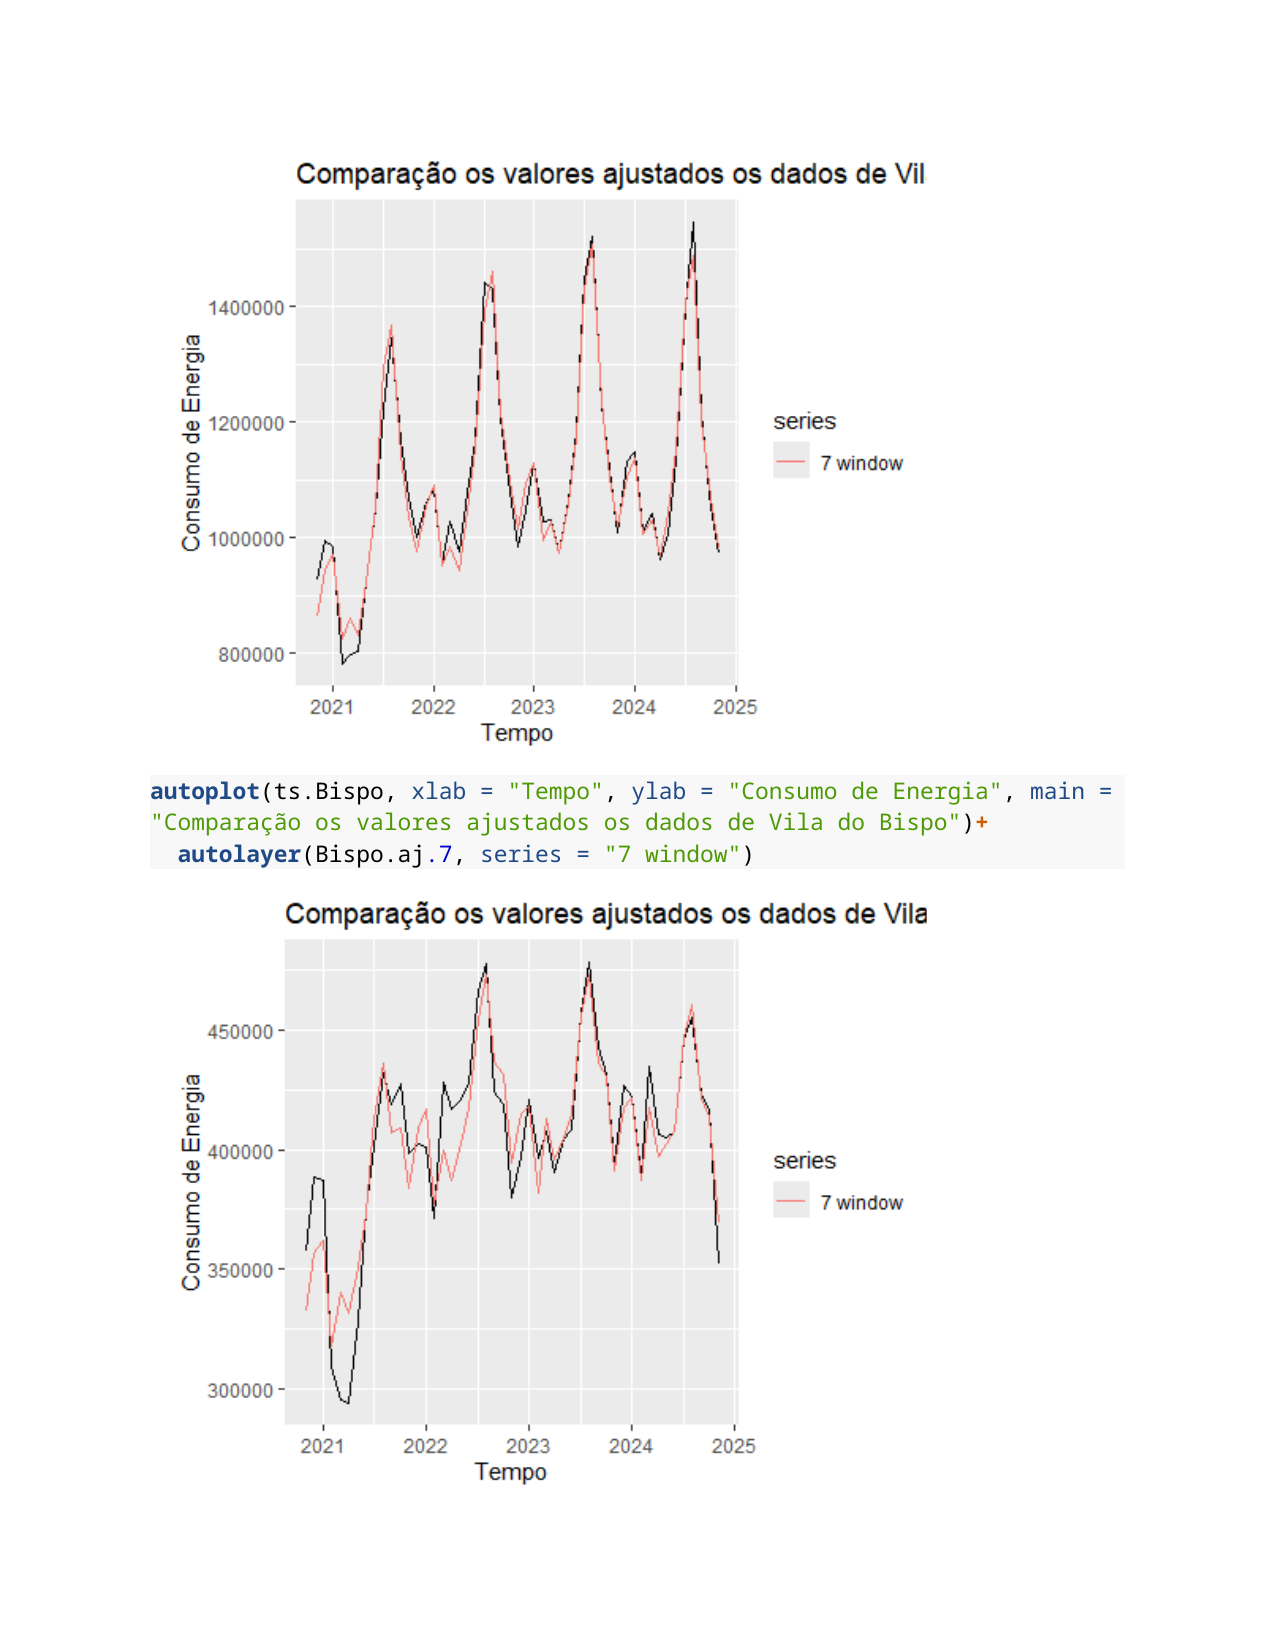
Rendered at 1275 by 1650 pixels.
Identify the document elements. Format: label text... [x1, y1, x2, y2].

picture [168, 889, 927, 1496]
text autoplot(ts.Bispo, xlab = "Tempo", ylab = "Consumo de Energia", main = "Comparação os valores ajustados os dados de Vila do Bispo")+ autolayer(Bispo.aj.7, series = "7 window") [755, 775, 1125, 869]
picture [168, 150, 927, 757]
